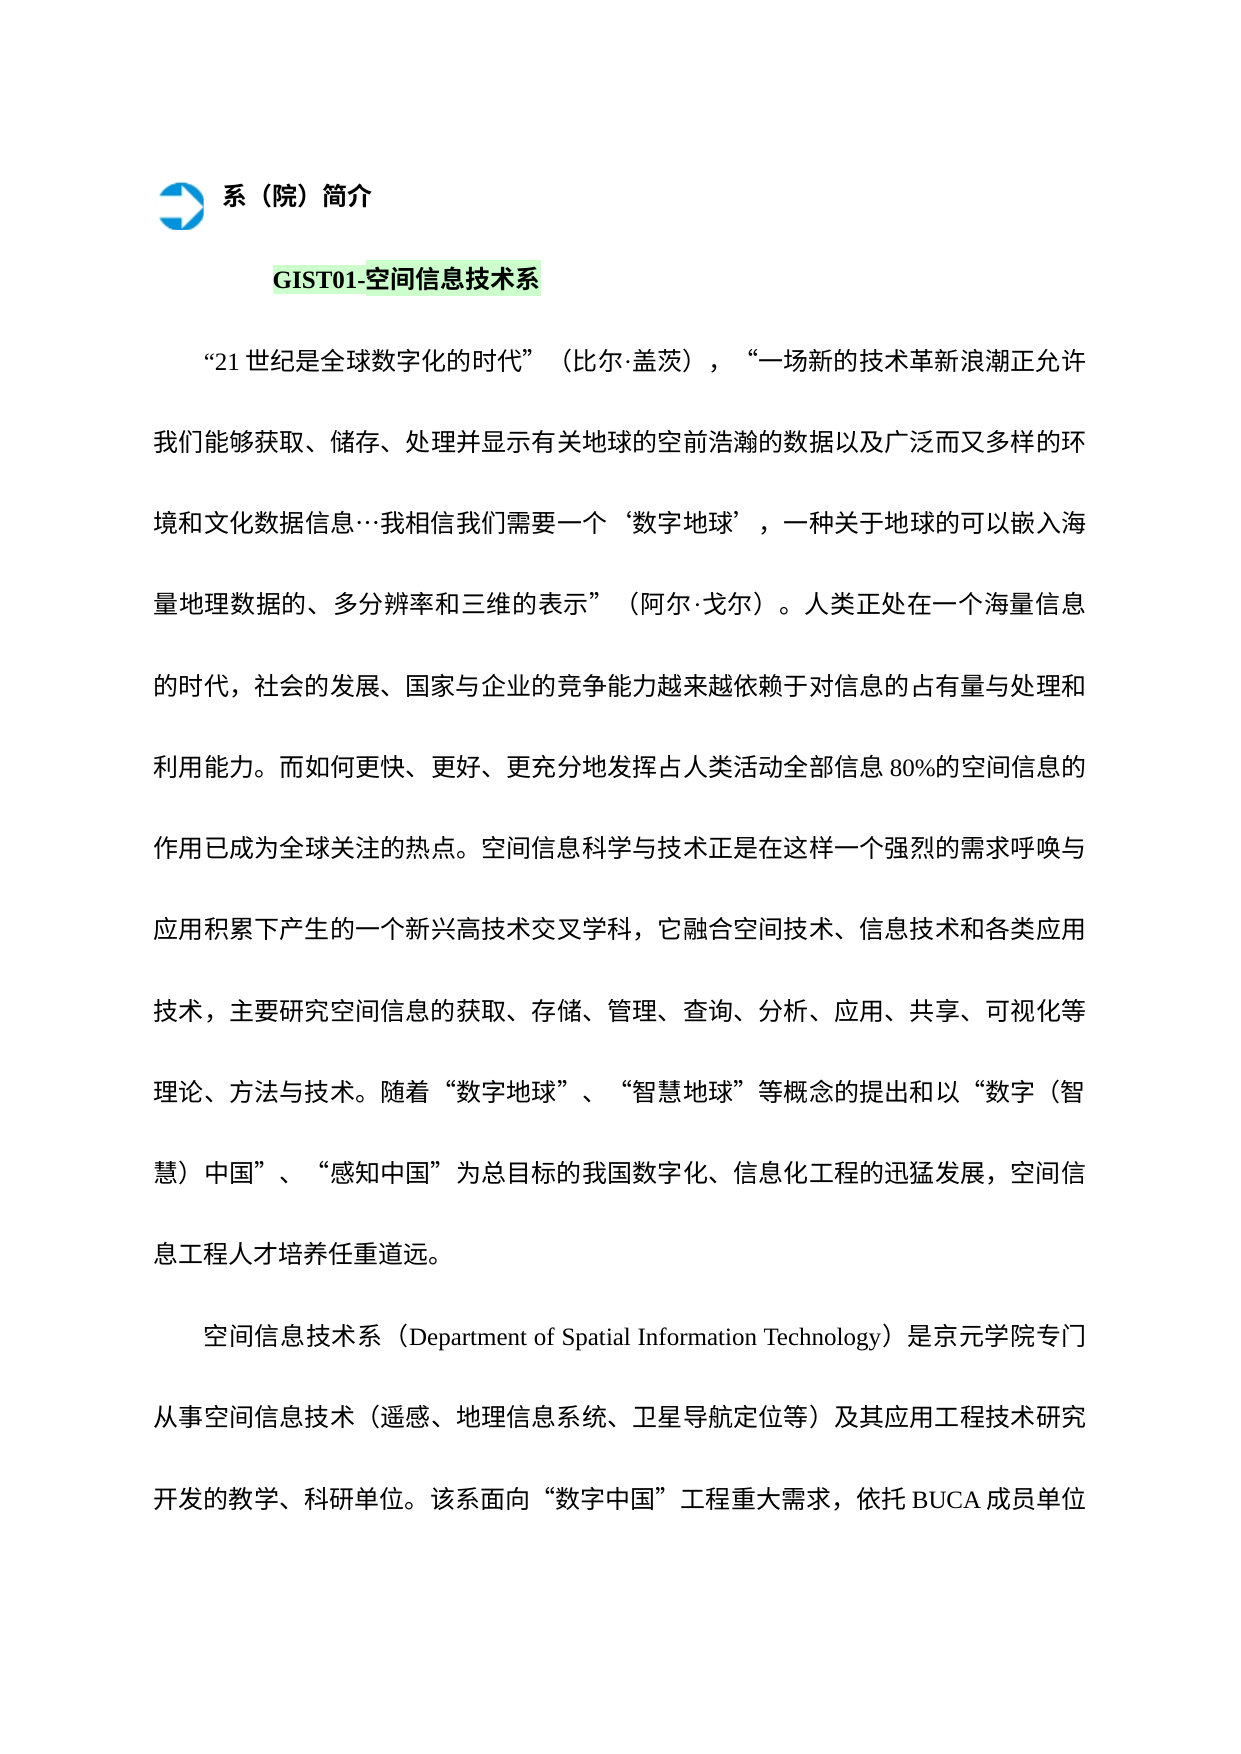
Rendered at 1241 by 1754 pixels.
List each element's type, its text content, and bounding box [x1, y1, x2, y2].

list GIST01-空间信息技术系 [153, 245, 1087, 310]
list 系（院）简介 [153, 162, 1087, 227]
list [153, 1302, 1087, 1530]
list “21世纪是全球数字化的时代”（比尔·盖茨），“一场新的技术革新浪潮正允许我们能够获取、储存、处理并显示有关地球的空前浩瀚的数据以及广泛而又多样的环境和文化数据信息…我相信我们需要一个‘数字地球’，一种关于地球的可以嵌入海量地理数据的、多分辨率和三维的表示”（阿尔·戈尔）。人类正处在一个海量信息的时代，社会的发展、国家与企业的竞争能力越来越依赖于对信息的占有量与处理和利用能力。而如何更快、更好、更充分地发挥占人类活动全部信息80%的空间信息的作用已成为全球关注的热点。空间信息科学与技术正是在这样一个强烈的需求呼唤与应用积累下产生的一个新兴高技术交叉学科，它融合空间技术、信息技术和各类应用技术，主要研究空间信息的获取、存储、管理、查询、分析、应用、共享、可视化等理论、方法与技术。随着“数字地球”、“智慧地球”等概念的提出和以“数字（智慧）中国”、“感知中国”为总目标的我国数字化、信息化工程的迅猛发展，空间信息工程人才培养任重道远。 [153, 327, 1087, 1286]
